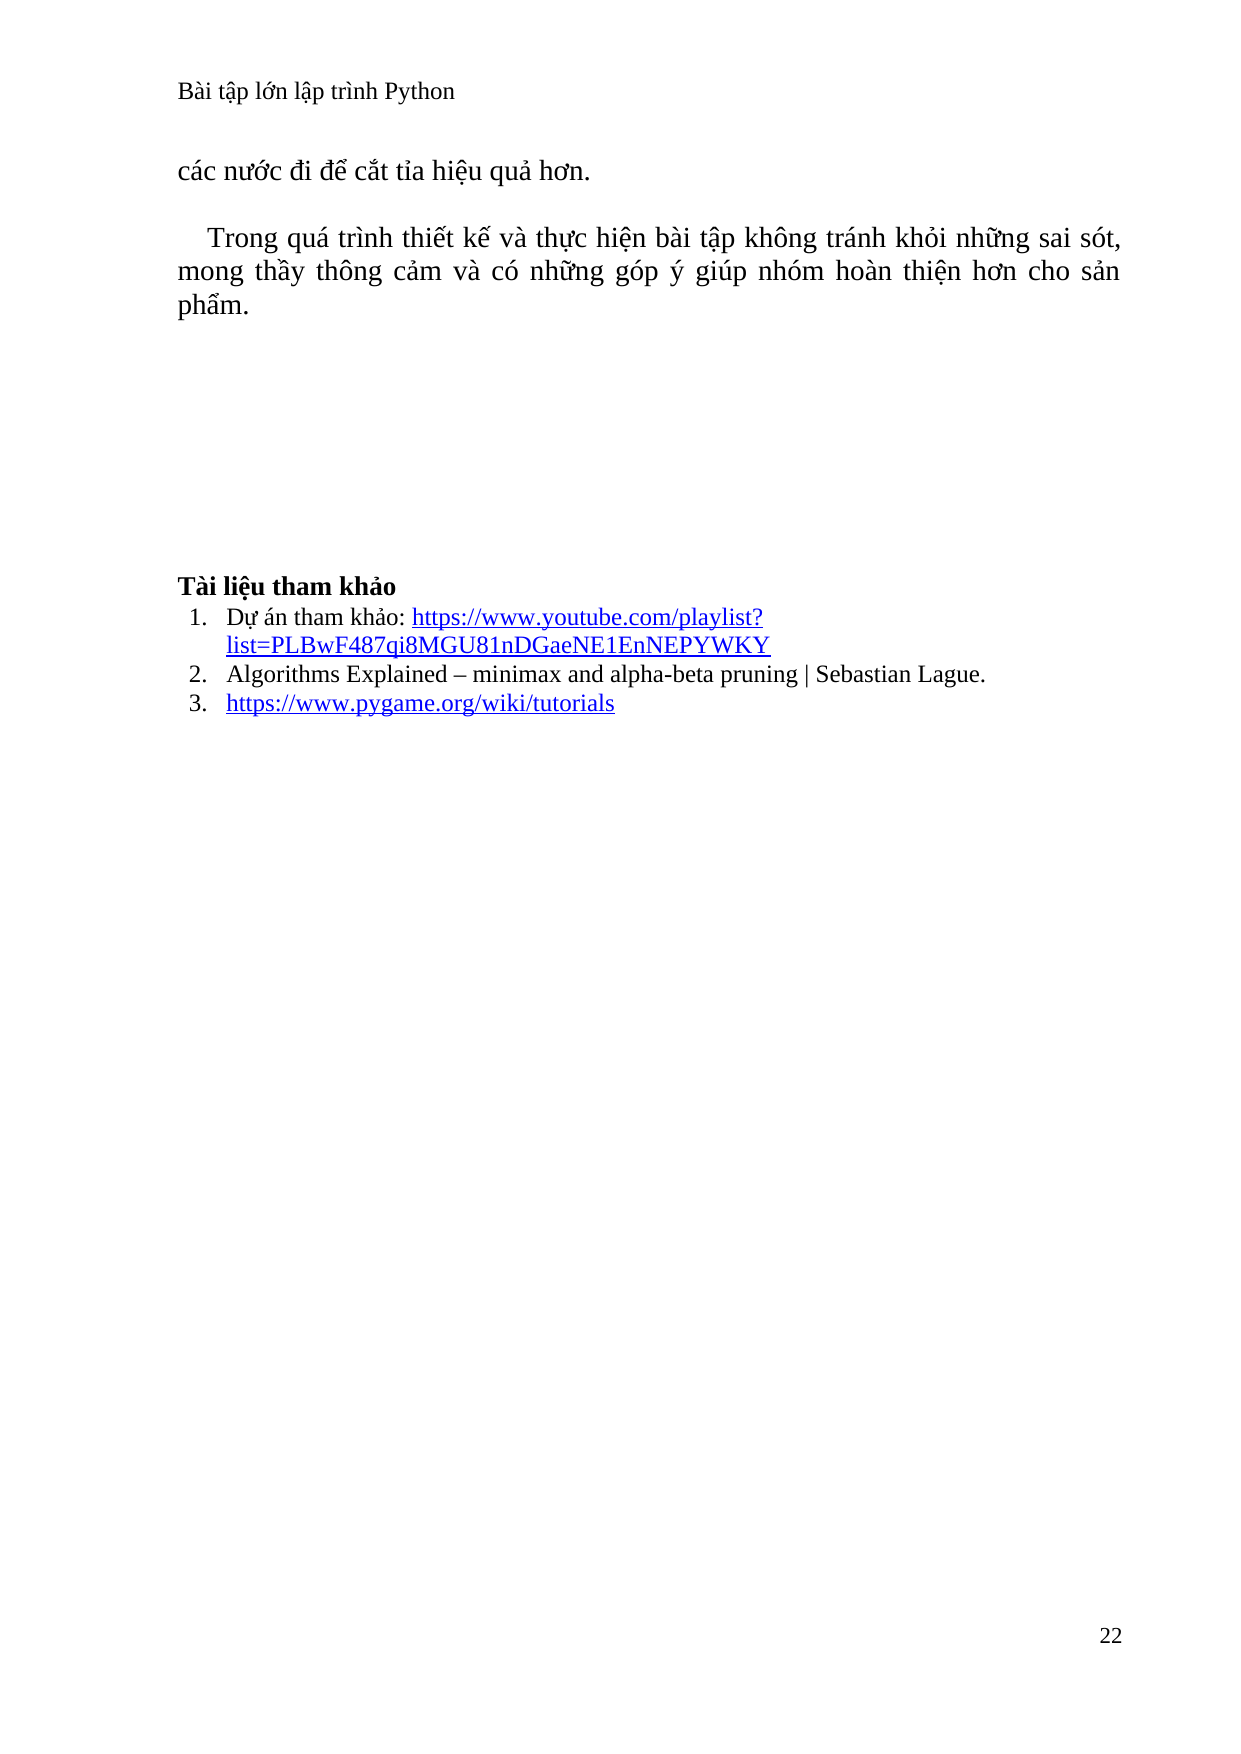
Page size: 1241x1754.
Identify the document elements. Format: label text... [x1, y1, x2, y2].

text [177, 153, 1122, 186]
subtitle Tài liệu tham khảo [177, 571, 1045, 602]
list https://www.pygame.org/wiki/tutorials [188, 688, 1122, 717]
subtitle Algorithms Explained – minimax and alpha-beta pruning | Sebastian Lague. [188, 659, 1122, 688]
subtitle Dự án tham khảo: https://www.youtube.com/playlist?list=PLBwF487qi8MGU81nDGaeNE1EnNEPYWKY [188, 602, 1122, 659]
text Trong quá trình thiết kế và thực hiện bài tập không tránh khỏi những sai sót, mong thầy thông cảm và có những góp ý giúp nhóm hoàn thiện hơn cho sản phẩm. [177, 220, 1122, 321]
